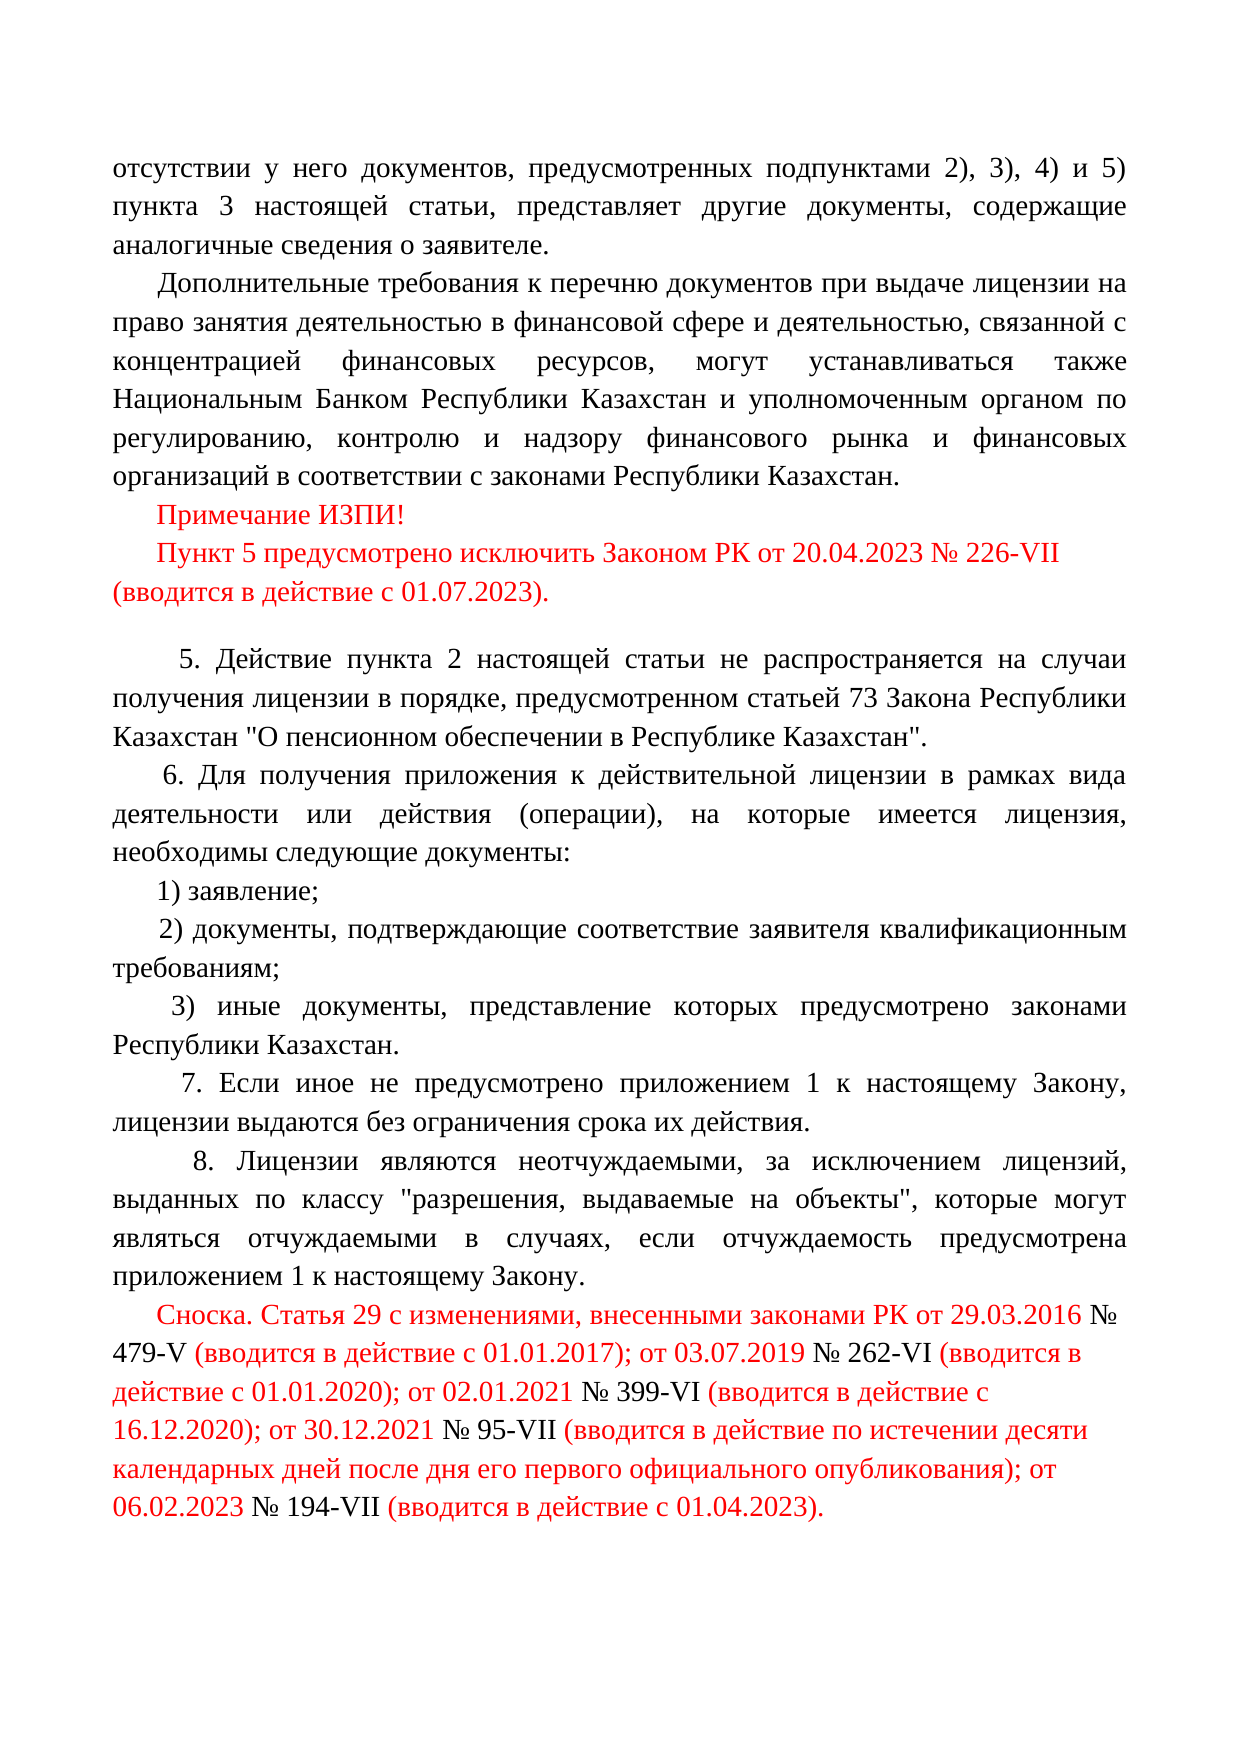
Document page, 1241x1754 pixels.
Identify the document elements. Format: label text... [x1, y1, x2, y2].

text Примечание ИЗПИ! Пункт 5 предусмотрено исключить Законом РК от 20.04.2023 № 226-VII (вводится в действие с 01.07.2023). [112, 497, 1128, 638]
text 5. Действие пункта 2 настоящей статьи не распространяется на случаи получения лицензии в порядке, предусмотренном статьей 73 Закона Республики Казахстан "О пенсионном обеспечении в Республике Казахстан". [112, 642, 1128, 752]
text 6. Для получения приложения к действительной лицензии в рамках вида деятельности или действия (операции), на которые имеется лицензия, необходимы следующие документы: [112, 757, 1128, 868]
text 1) заявление; [112, 873, 1128, 906]
text 3) иные документы, представление которых предусмотрено законами Республики Казахстан. [112, 988, 1128, 1061]
text 7. Если иное не предусмотрено приложением 1 к настоящему Закону, лицензии выдаются без ограничения срока их действия. [112, 1066, 1128, 1138]
text Дополнительные требования к перечню документов при выдаче лицензии на право занятия деятельностью в финансовой сфере и деятельностью, связанной с концентрацией финансовых ресурсов, могут устанавливаться также Национальным Банком Республики Казахстан и уполномоченным органом по регулированию, контролю и надзору финансового рынка и финансовых организаций в соответствии с законами Республики Казахстан. [112, 266, 1128, 492]
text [112, 150, 1128, 261]
text Сноска. Статья 29 с изменениями, внесенными законами РК от 29.03.2016 № 479-V (вводится в действие с 01.01.2017); от 03.07.2019 № 262-VI (вводится в действие с 01.01.2020); от 02.01.2021 № 399-VI (вводится в действие с 16.12.2020); от 30.12.2021 № 95-VII (вводится в действие по истечении десяти календарных дней после дня его первого официального опубликования); от 06.02.2023 № 194-VII (вводится в действие с 01.04.2023). [112, 1297, 1128, 1553]
text 2) документы, подтверждающие соответствие заявителя квалификационным требованиям; [112, 911, 1128, 983]
text 8. Лицензии являются неотчуждаемыми, за исключением лицензий, выданных по классу "разрешения, выдаваемые на объекты", которые могут являться отчуждаемыми в случаях, если отчуждаемость предусмотрена приложением 1 к настоящему Закону. [112, 1143, 1128, 1292]
